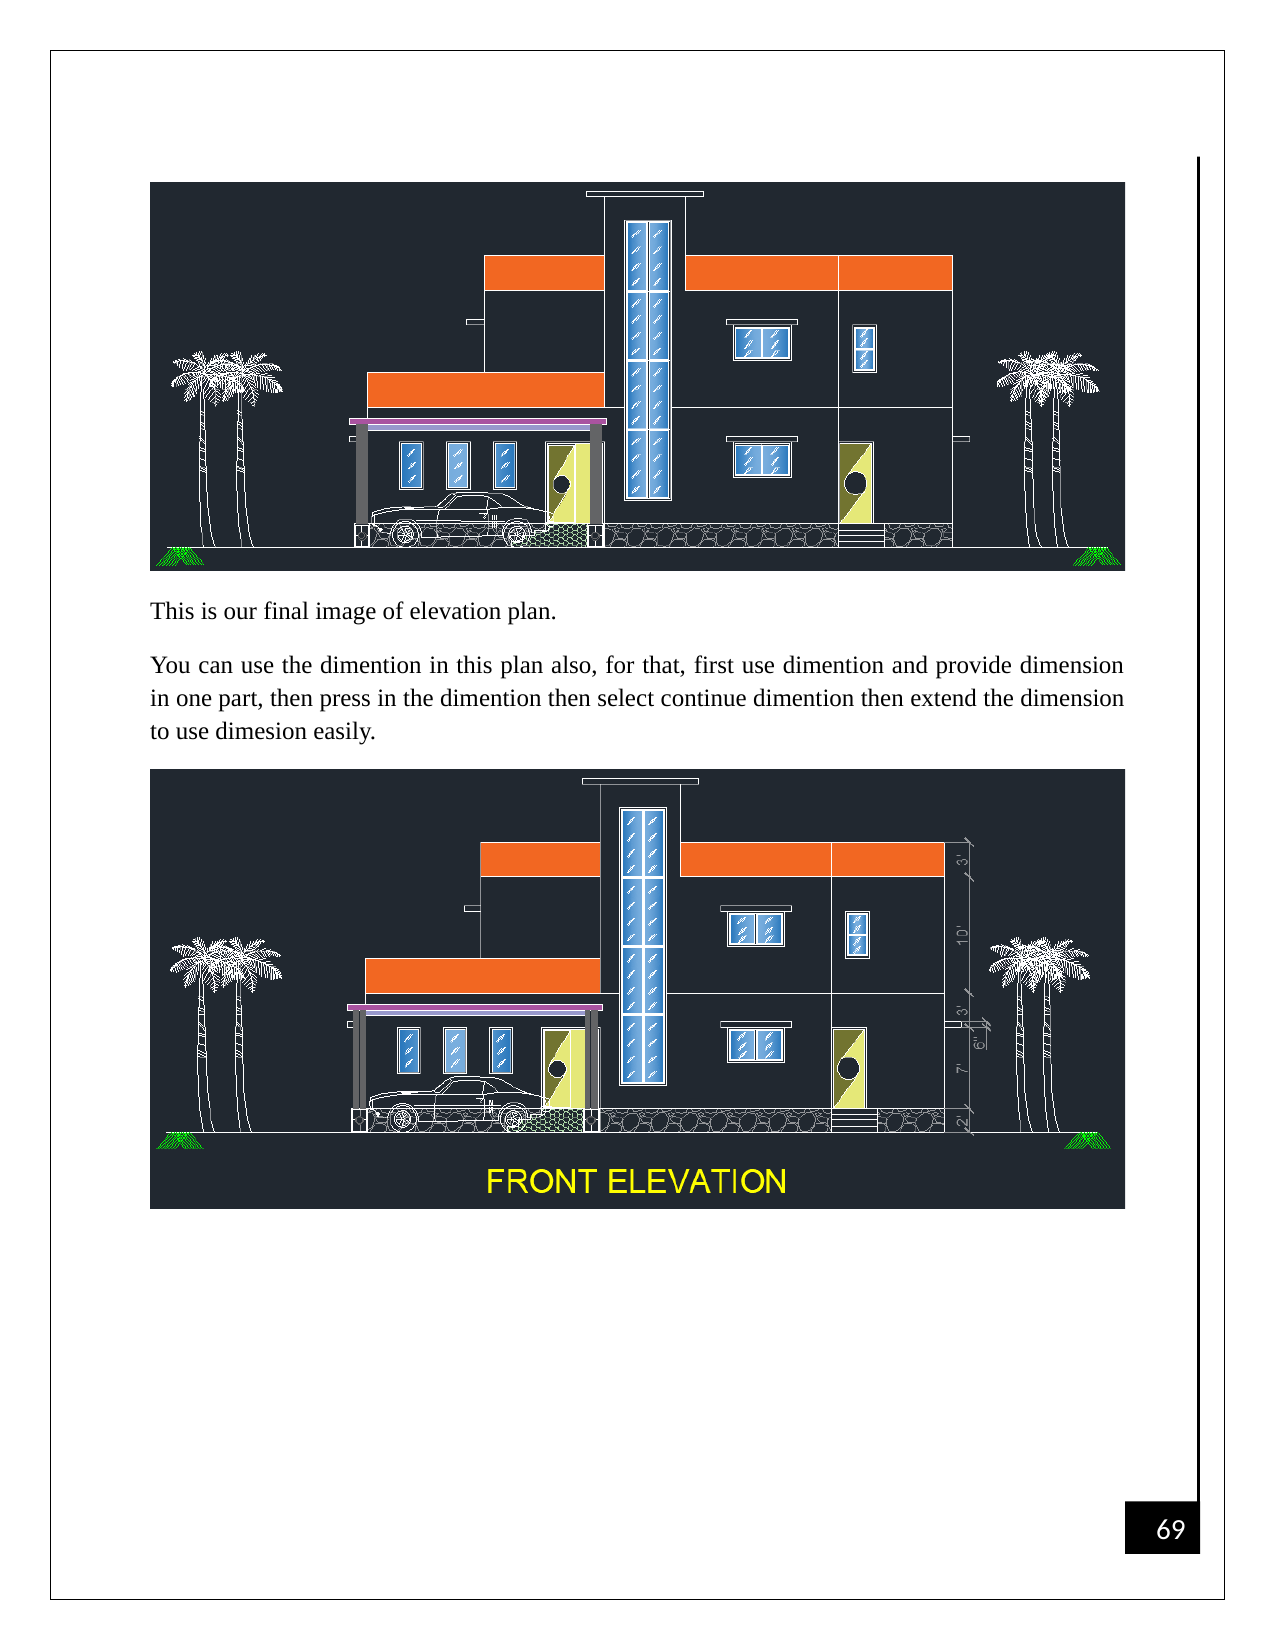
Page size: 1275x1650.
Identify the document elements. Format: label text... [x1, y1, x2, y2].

text This is our final image of elevation plan. [150, 596, 1125, 624]
picture [150, 769, 1125, 1209]
text You can use the dimention in this plan also, for that, first use dimention and provide dimension in one part, then press in the dimention then select continue dimention then extend the dimension to use dimesion easily. [150, 650, 1125, 744]
picture [150, 182, 1125, 571]
